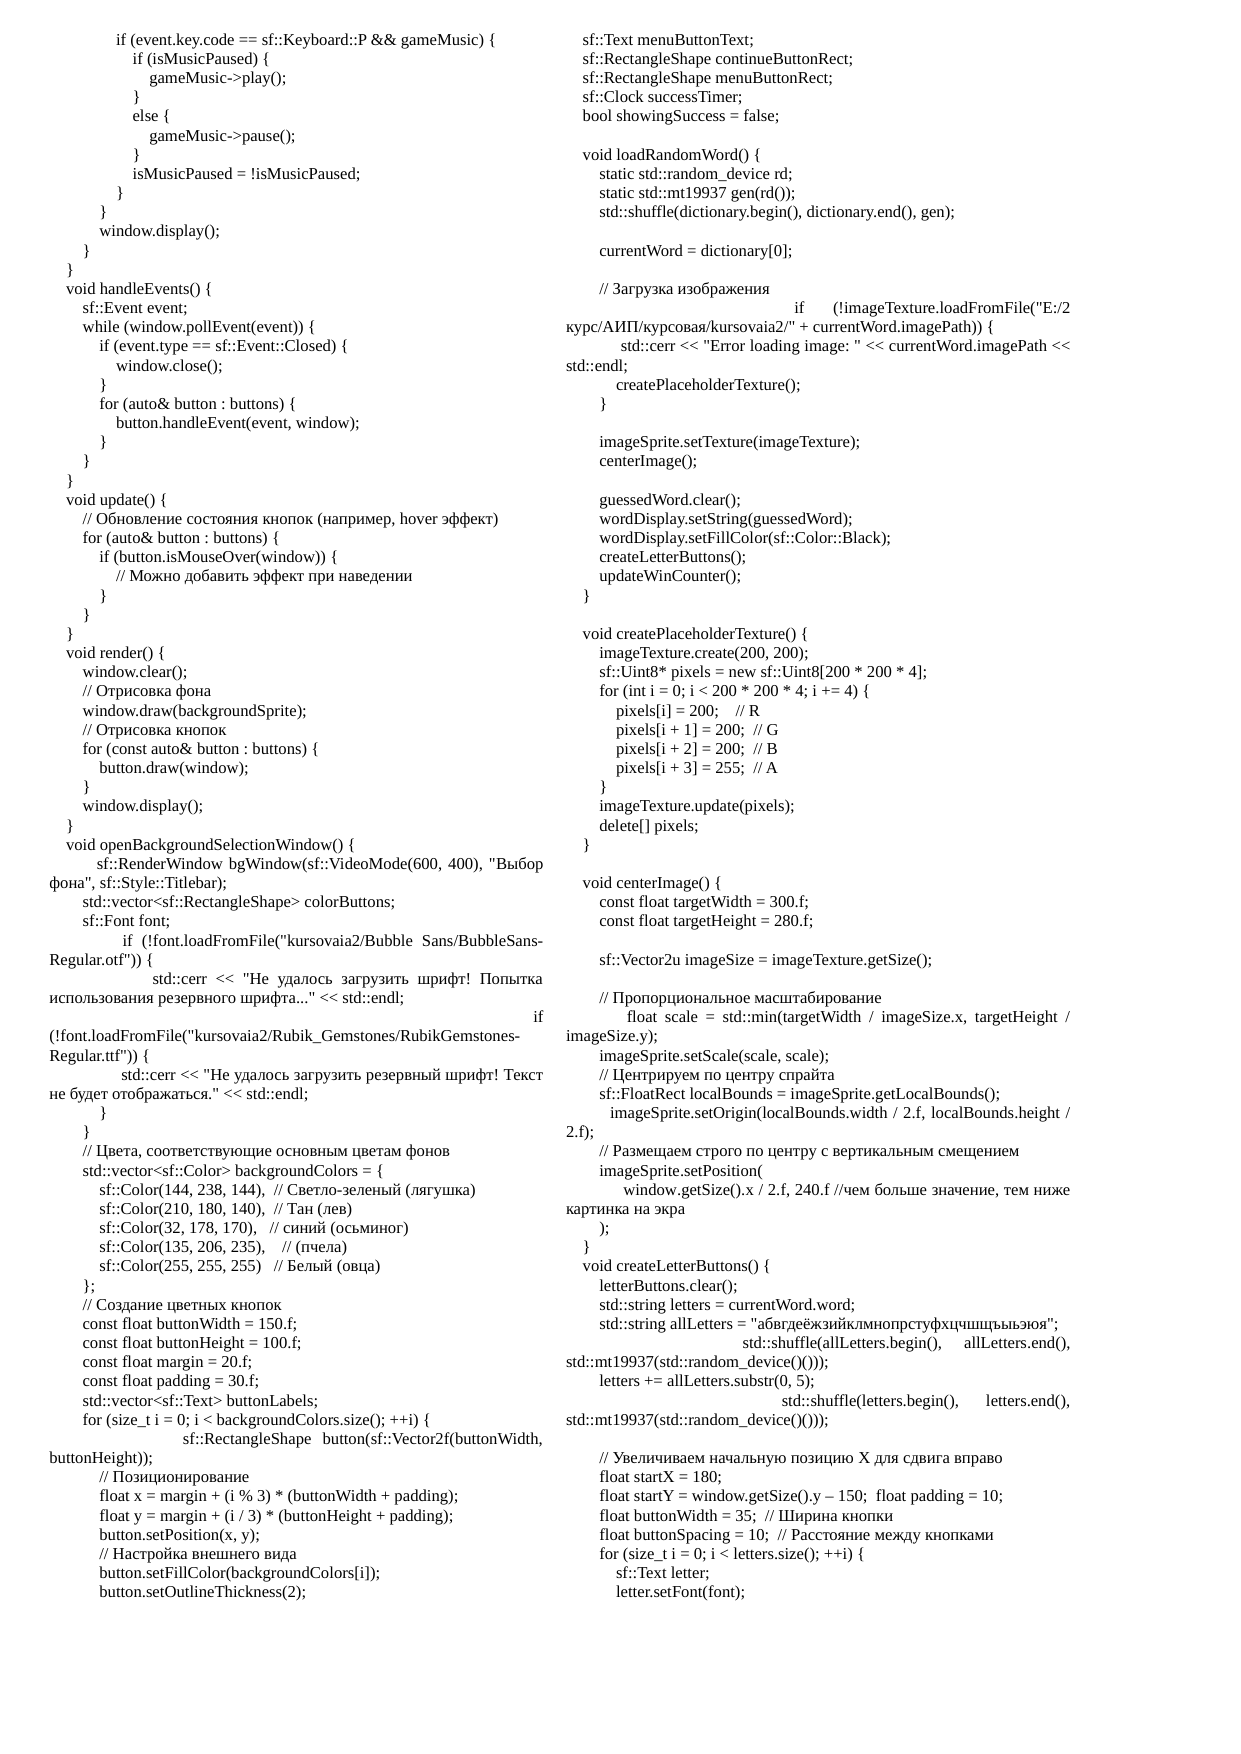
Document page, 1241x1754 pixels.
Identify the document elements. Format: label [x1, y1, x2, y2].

table_header [38, 30, 554, 1601]
table_header [555, 30, 1082, 1601]
